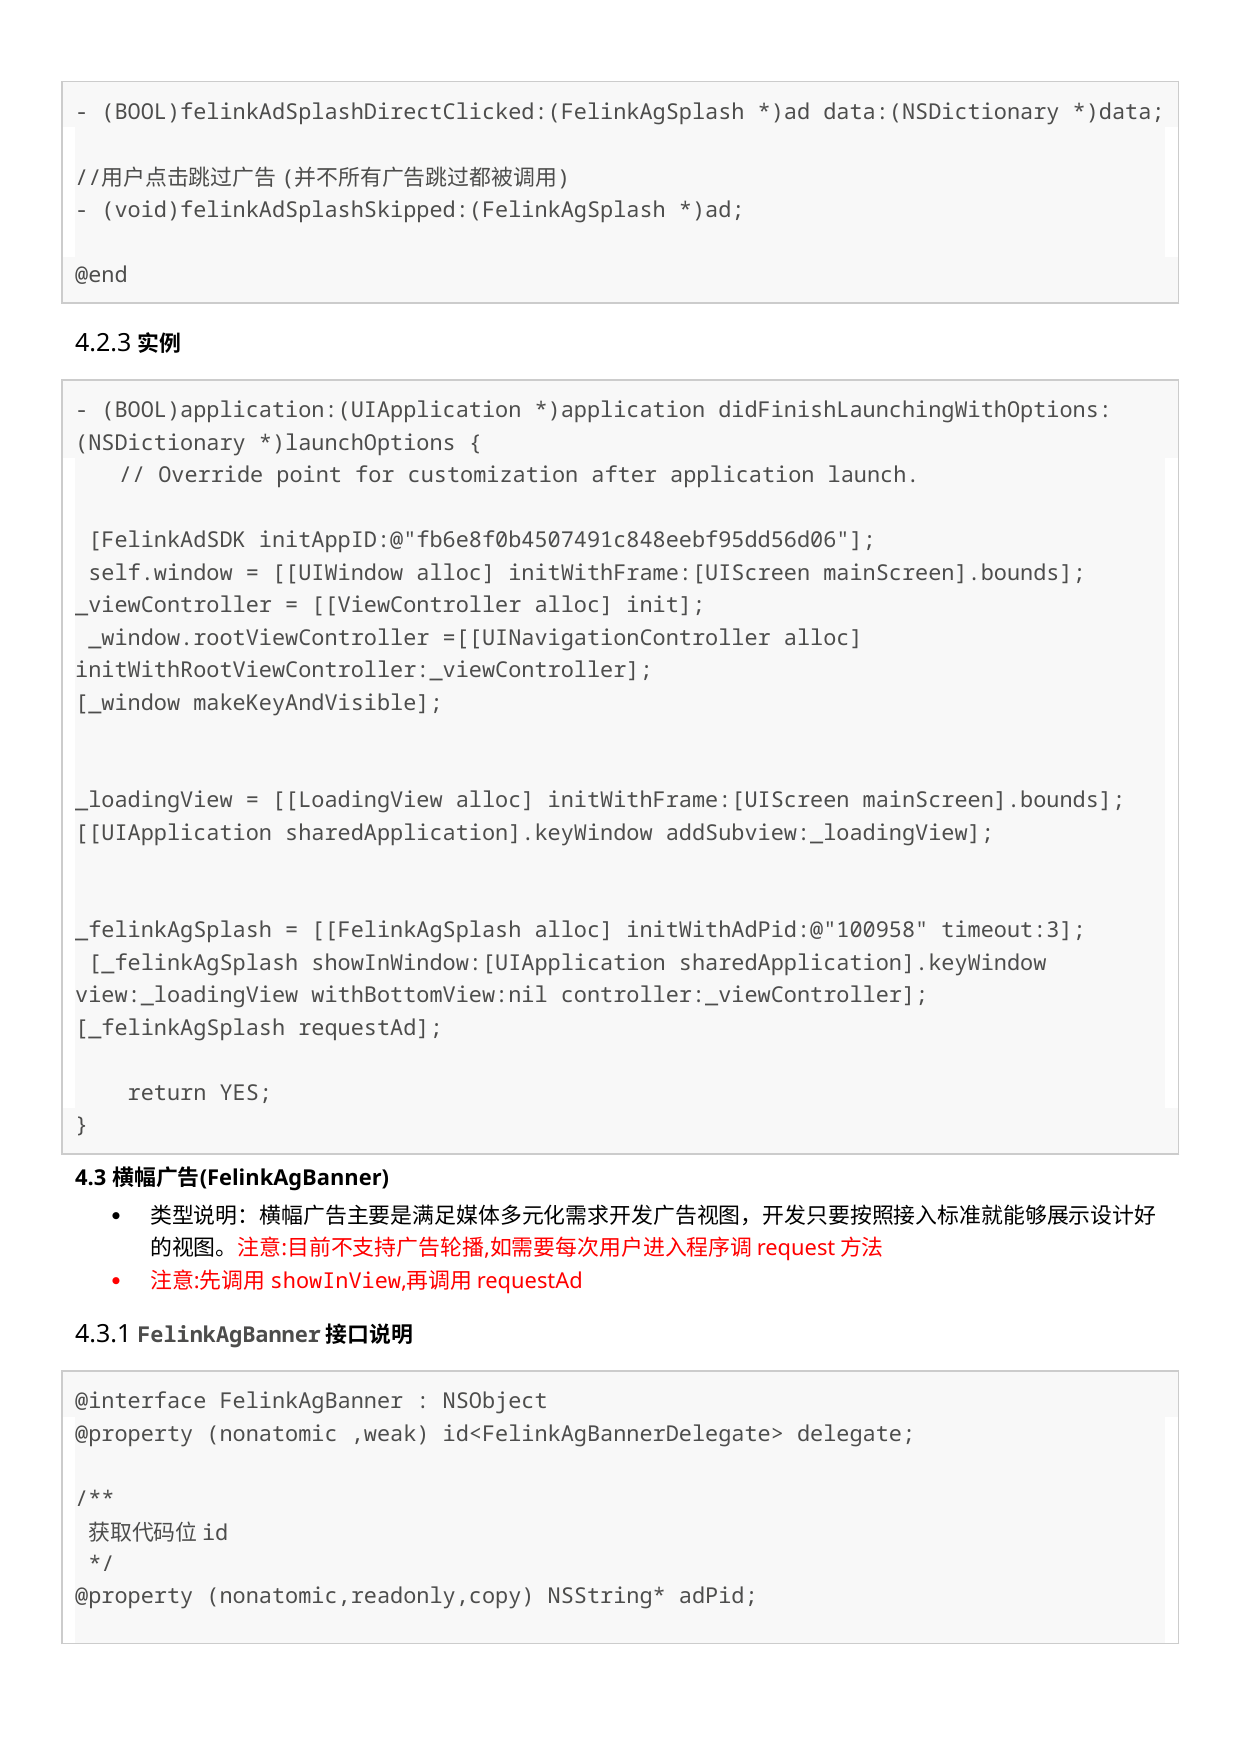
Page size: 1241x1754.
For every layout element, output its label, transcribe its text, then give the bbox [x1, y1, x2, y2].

list 注意:先调用showInView,再调用requestAd [112, 1262, 1165, 1295]
text - (void)felinkAdSplashSkipped:(FelinkAgSplash *)ad; [75, 192, 1165, 225]
text @property (nonatomic,readonly,copy) NSString* adPid; [75, 1579, 1165, 1612]
list 类型说明：横幅广告主要是满足媒体多元化需求开发广告视图，开发只要按照接入标准就能够展示设计好的视图。注意:目前不支持广告轮播,如需要每次用户进入程序调request方法 [112, 1197, 1165, 1262]
text [_window makeKeyAndVisible]; [75, 686, 1165, 718]
text _window.rootViewController =[[UINavigationController alloc] initWithRootViewController:_viewController]; [75, 621, 1165, 686]
text 获取代码位id [75, 1514, 1165, 1547]
text return YES; [75, 1076, 1165, 1094]
text _loadingView = [[LoadingView alloc] initWithFrame:[UIScreen mainScreen].bounds]; [75, 783, 1165, 816]
subtitle 4.3 横幅广告(FelinkAgBanner) [75, 1160, 1165, 1192]
text /** [75, 1482, 1165, 1514]
text @property (nonatomic ,weak) id<FelinkAgBannerDelegate> delegate; [75, 1417, 1165, 1449]
text [_felinkAgSplash showInWindow:[UIApplication sharedApplication].keyWindow view:_loadingView withBottomView:nil controller:_viewController]; [75, 946, 1165, 1011]
text [FelinkAdSDK initAppID:@"fb6e8f0b4507491c848eebf95dd56d06"]; [75, 523, 1165, 556]
text */ [75, 1547, 1165, 1579]
text @end [63, 243, 1178, 302]
subtitle 4.2.3 实例 [75, 309, 1165, 374]
text } [63, 1094, 1178, 1153]
text //用户点击跳过广告 (并不所有广告跳过都被调用) [75, 160, 1165, 192]
text _viewController = [[ViewController alloc] init]; [75, 588, 1165, 621]
text _felinkAgSplash = [[FelinkAgSplash alloc] initWithAdPid:@"100958" timeout:3]; [75, 913, 1165, 946]
text - (BOOL)application:(UIApplication *)application didFinishLaunchingWithOptions:(NSDictionary *)launchOptions { [63, 381, 1178, 458]
text // Override point for customization after application launch. [75, 458, 1165, 491]
text @interface FelinkAgBanner : NSObject [63, 1372, 1178, 1417]
text [_felinkAgSplash requestAd]; [75, 1011, 1165, 1043]
text self.window = [[UIWindow alloc] initWithFrame:[UIScreen mainScreen].bounds]; [75, 556, 1165, 588]
text [[UIApplication sharedApplication].keyWindow addSubview:_loadingView]; [75, 816, 1165, 848]
subtitle 4.3.1 FelinkAgBanner接口说明 [75, 1300, 1165, 1365]
text - (BOOL)felinkAdSplashDirectClicked:(FelinkAgSplash *)ad data:(NSDictionary *)data; [63, 82, 1178, 127]
